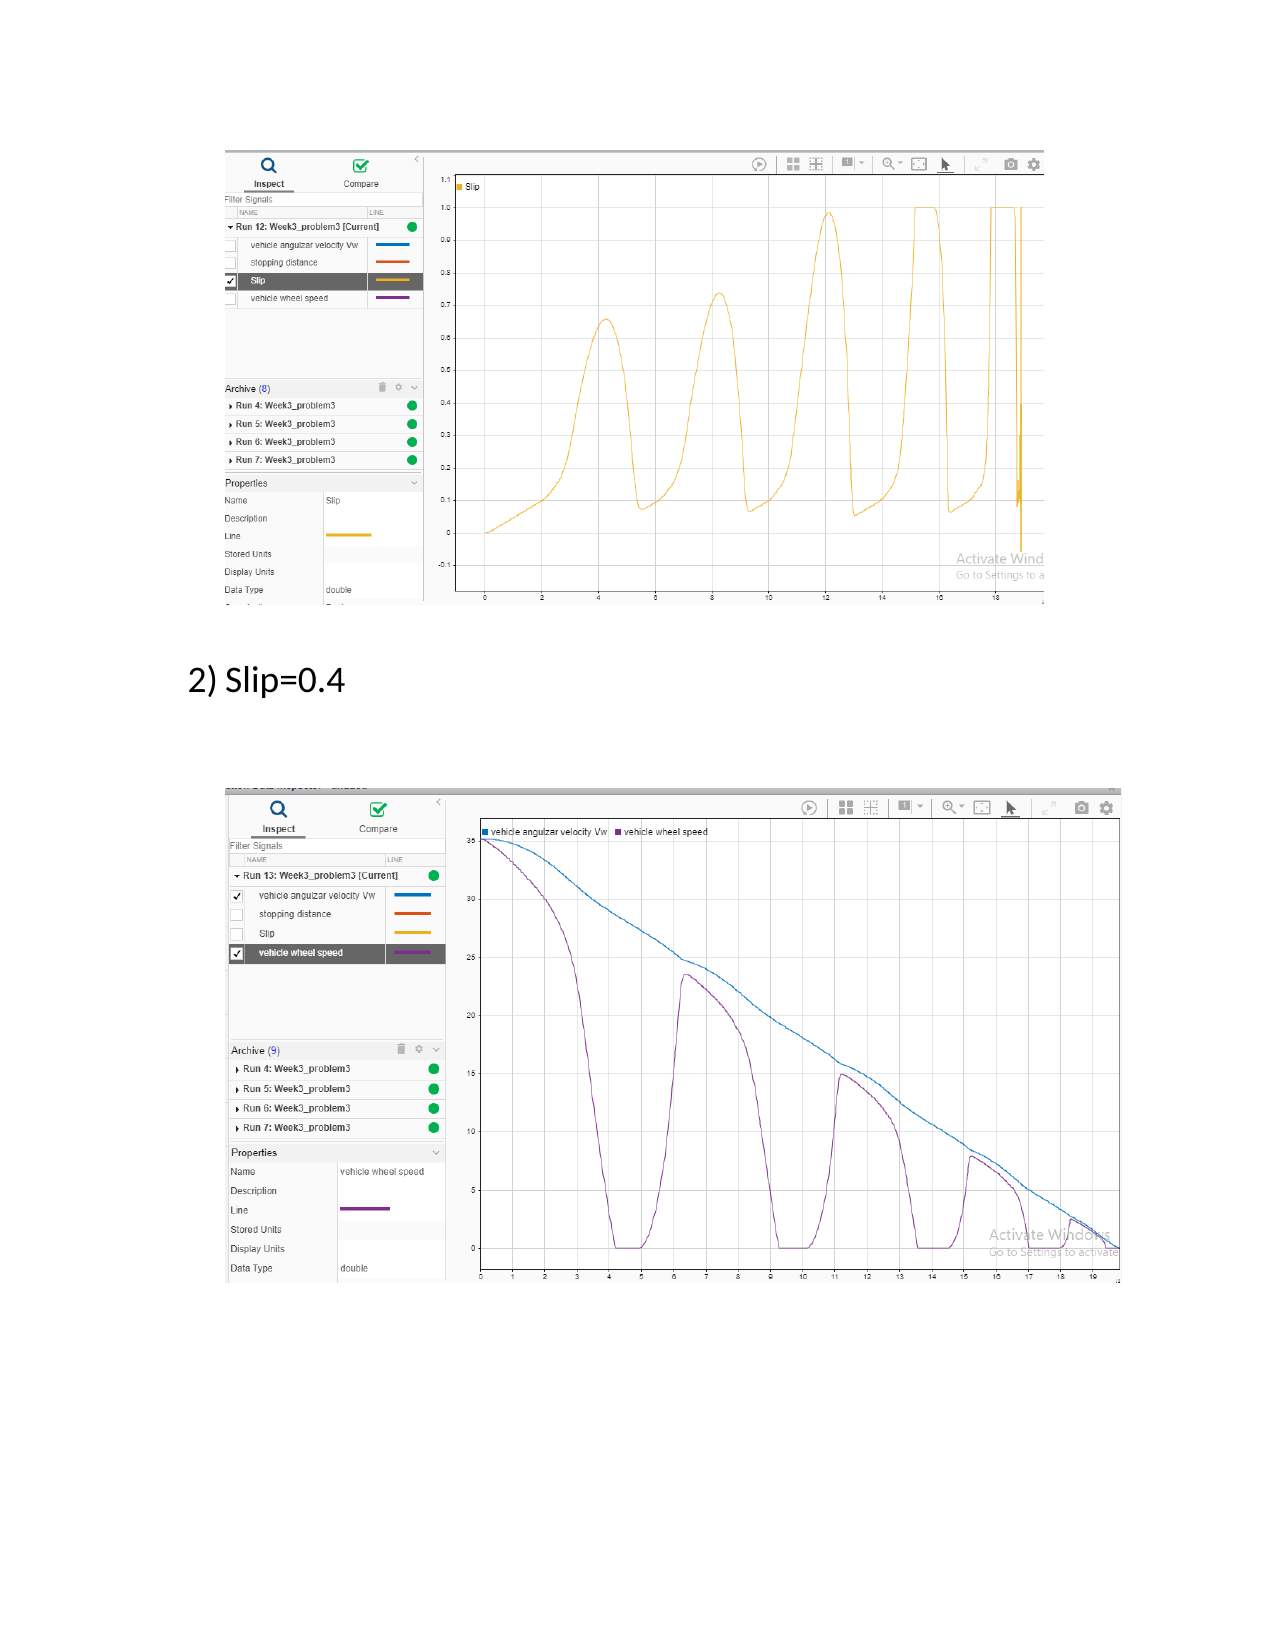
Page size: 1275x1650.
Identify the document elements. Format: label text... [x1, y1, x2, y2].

list Slip=0.4 [187, 656, 1125, 702]
picture [225, 150, 1044, 605]
picture [225, 788, 1122, 1283]
